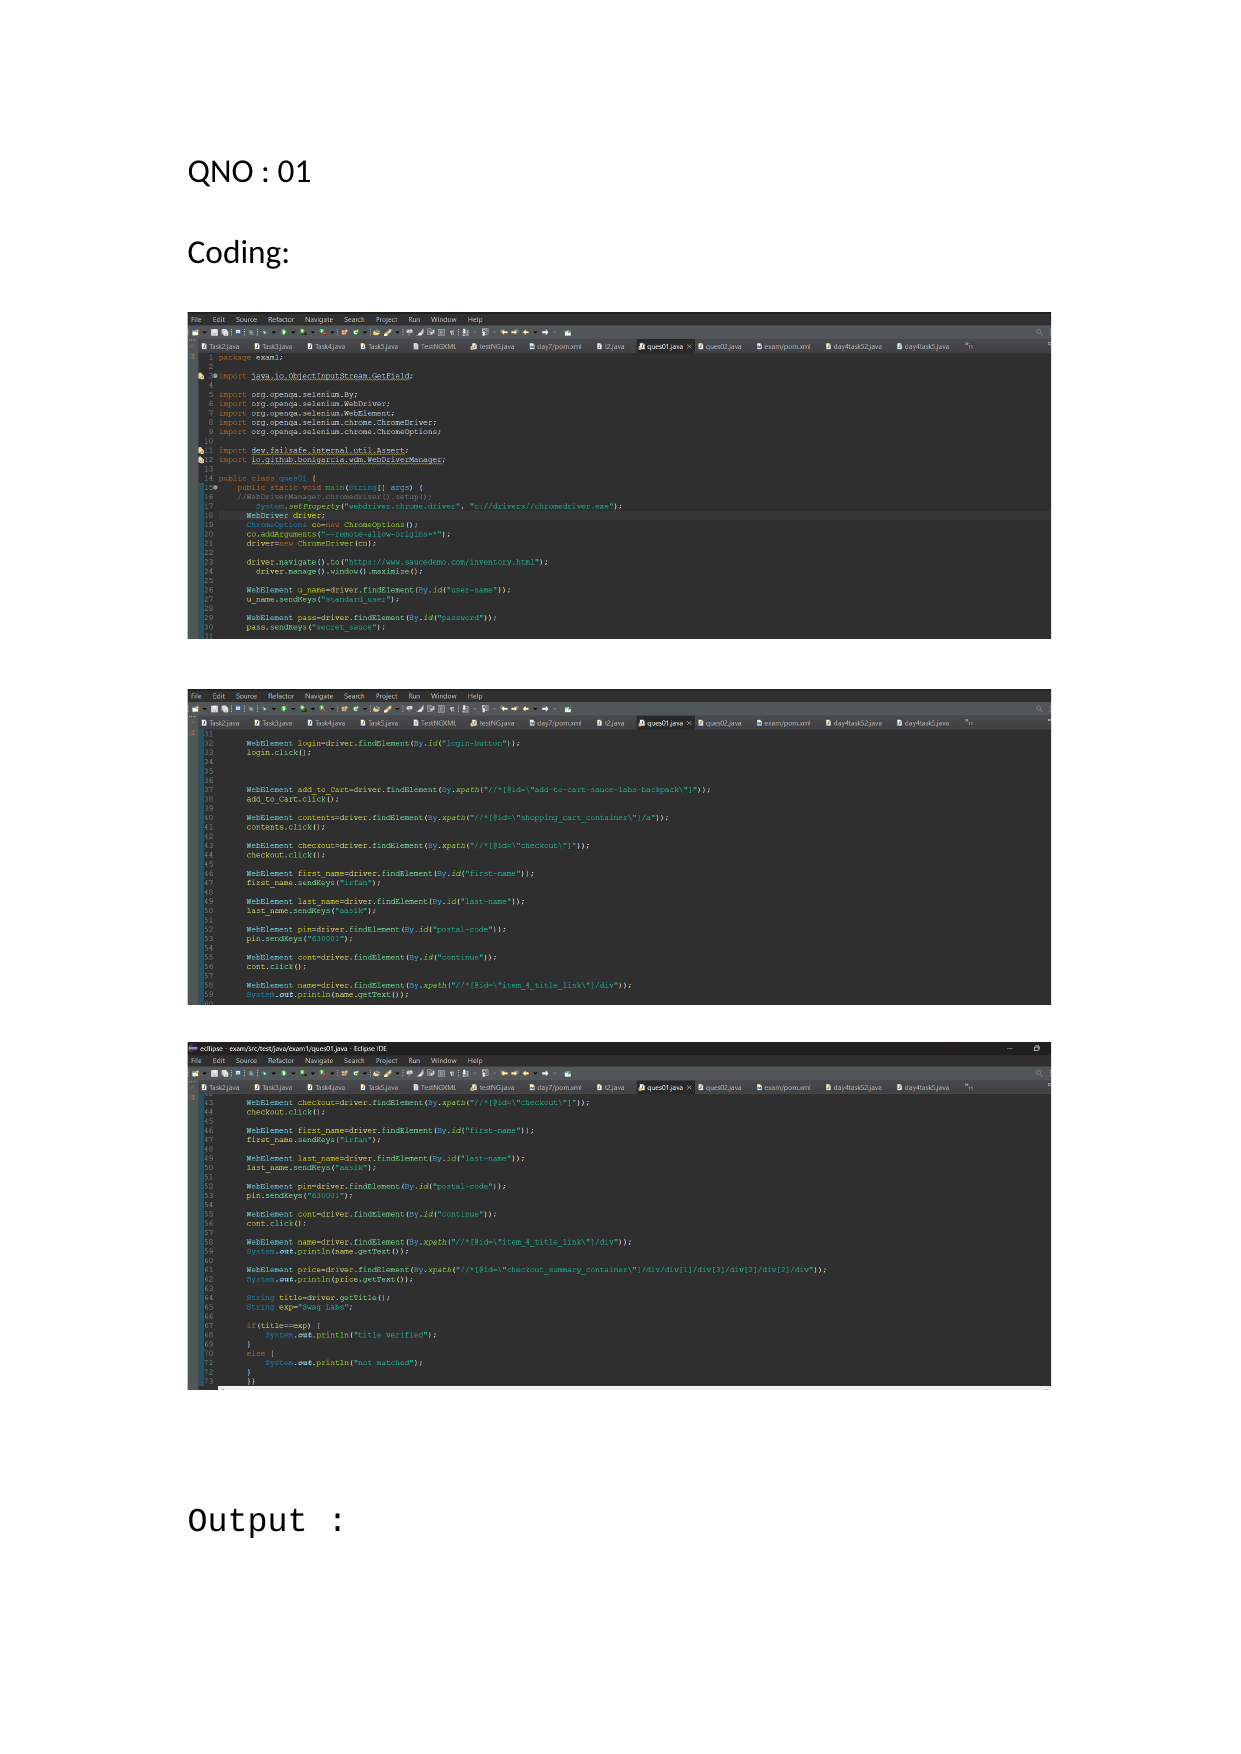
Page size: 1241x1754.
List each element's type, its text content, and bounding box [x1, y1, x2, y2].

text QNO : 01 [187, 150, 1053, 191]
picture [187, 1042, 1052, 1390]
picture [187, 312, 1052, 639]
text Coding: [187, 231, 1053, 272]
picture [187, 689, 1052, 1005]
text Output : [187, 1503, 1053, 1541]
